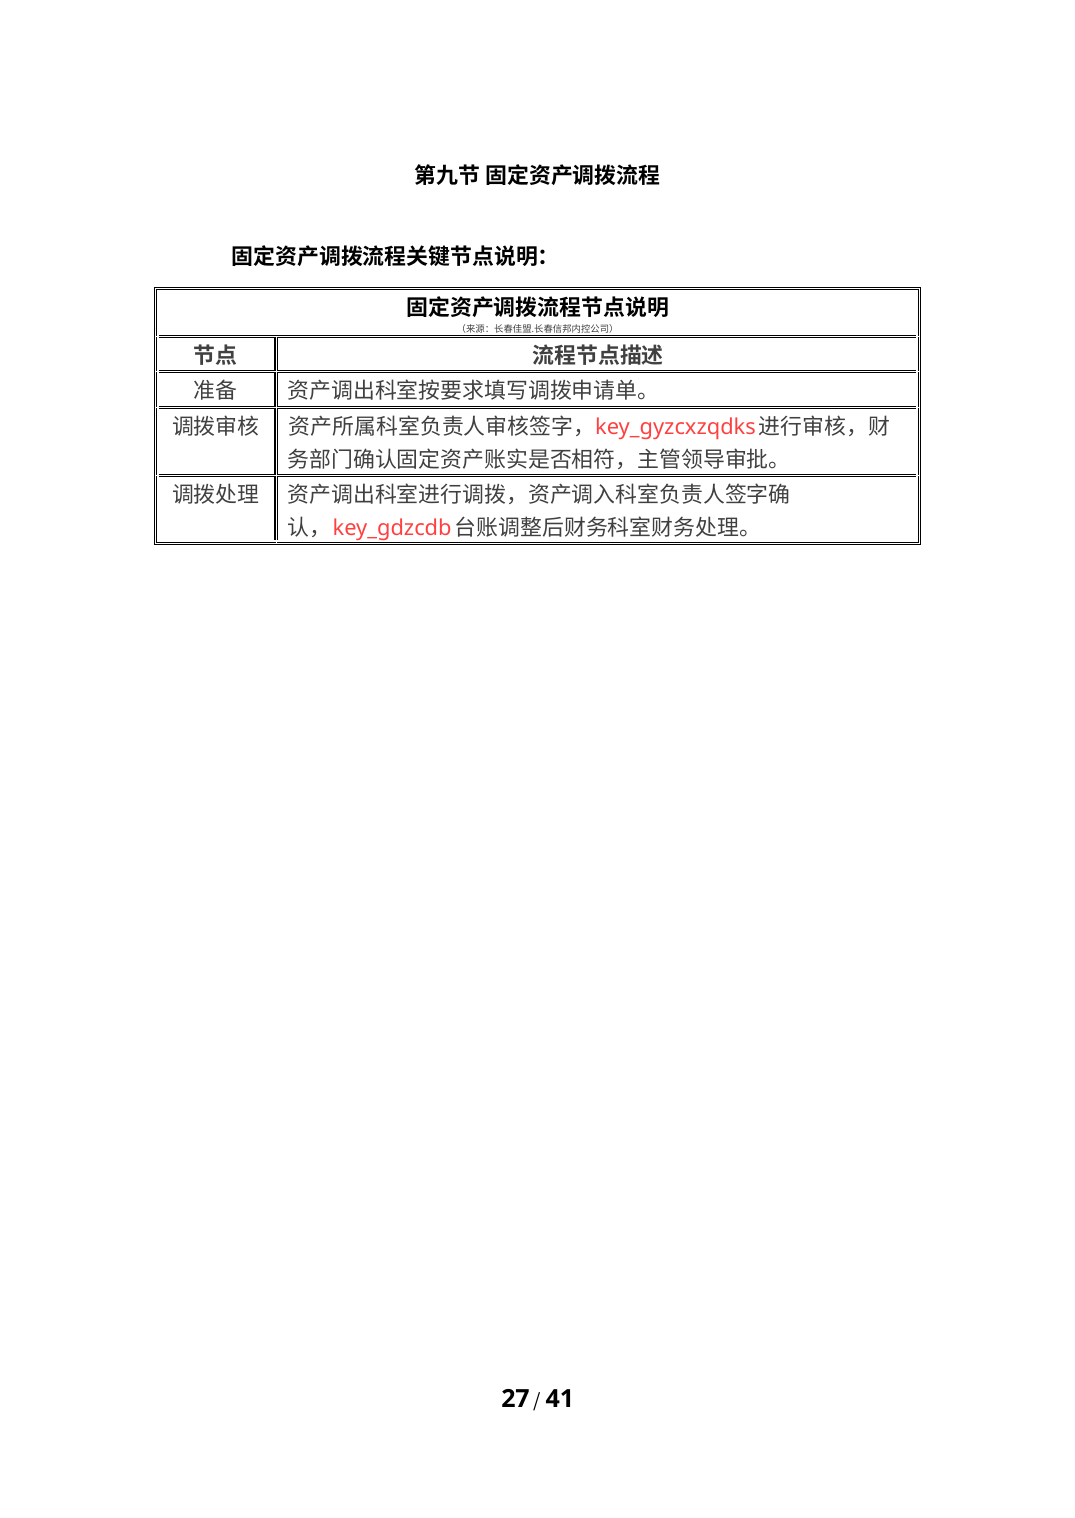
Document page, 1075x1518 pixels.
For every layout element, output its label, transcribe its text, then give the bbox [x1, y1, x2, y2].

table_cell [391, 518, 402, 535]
table_cell 资产调出科室按要求填写调拨申请单。 [276, 370, 919, 406]
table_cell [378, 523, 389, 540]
table_cell 调拨审核 [157, 406, 275, 474]
text 固定资产调拨流程 [187, 158, 887, 190]
table_header 固定资产调拨流程节点说明 （来源：长春佳盟.长春信邦内控公司） [157, 290, 918, 335]
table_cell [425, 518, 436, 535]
table_cell 流程节点描述 [276, 335, 919, 370]
table_cell 资产所属科室负责人审核签字，key_gyzcxzqdks进行审核，财务部门确认固定资产账实是否相符，主管领导审批。 [278, 406, 918, 474]
table_cell 资产调出科室进行调拨，资产调入科室负责人签字确认，key_gdzcdb台账调整后财务科室财务处理。 [276, 474, 918, 542]
table_cell 节点 [155, 335, 276, 370]
table_cell 准备 [155, 370, 276, 406]
text 固定资产调拨流程关键节点说明： [187, 238, 887, 271]
table_cell 调拨处理 [157, 474, 276, 542]
